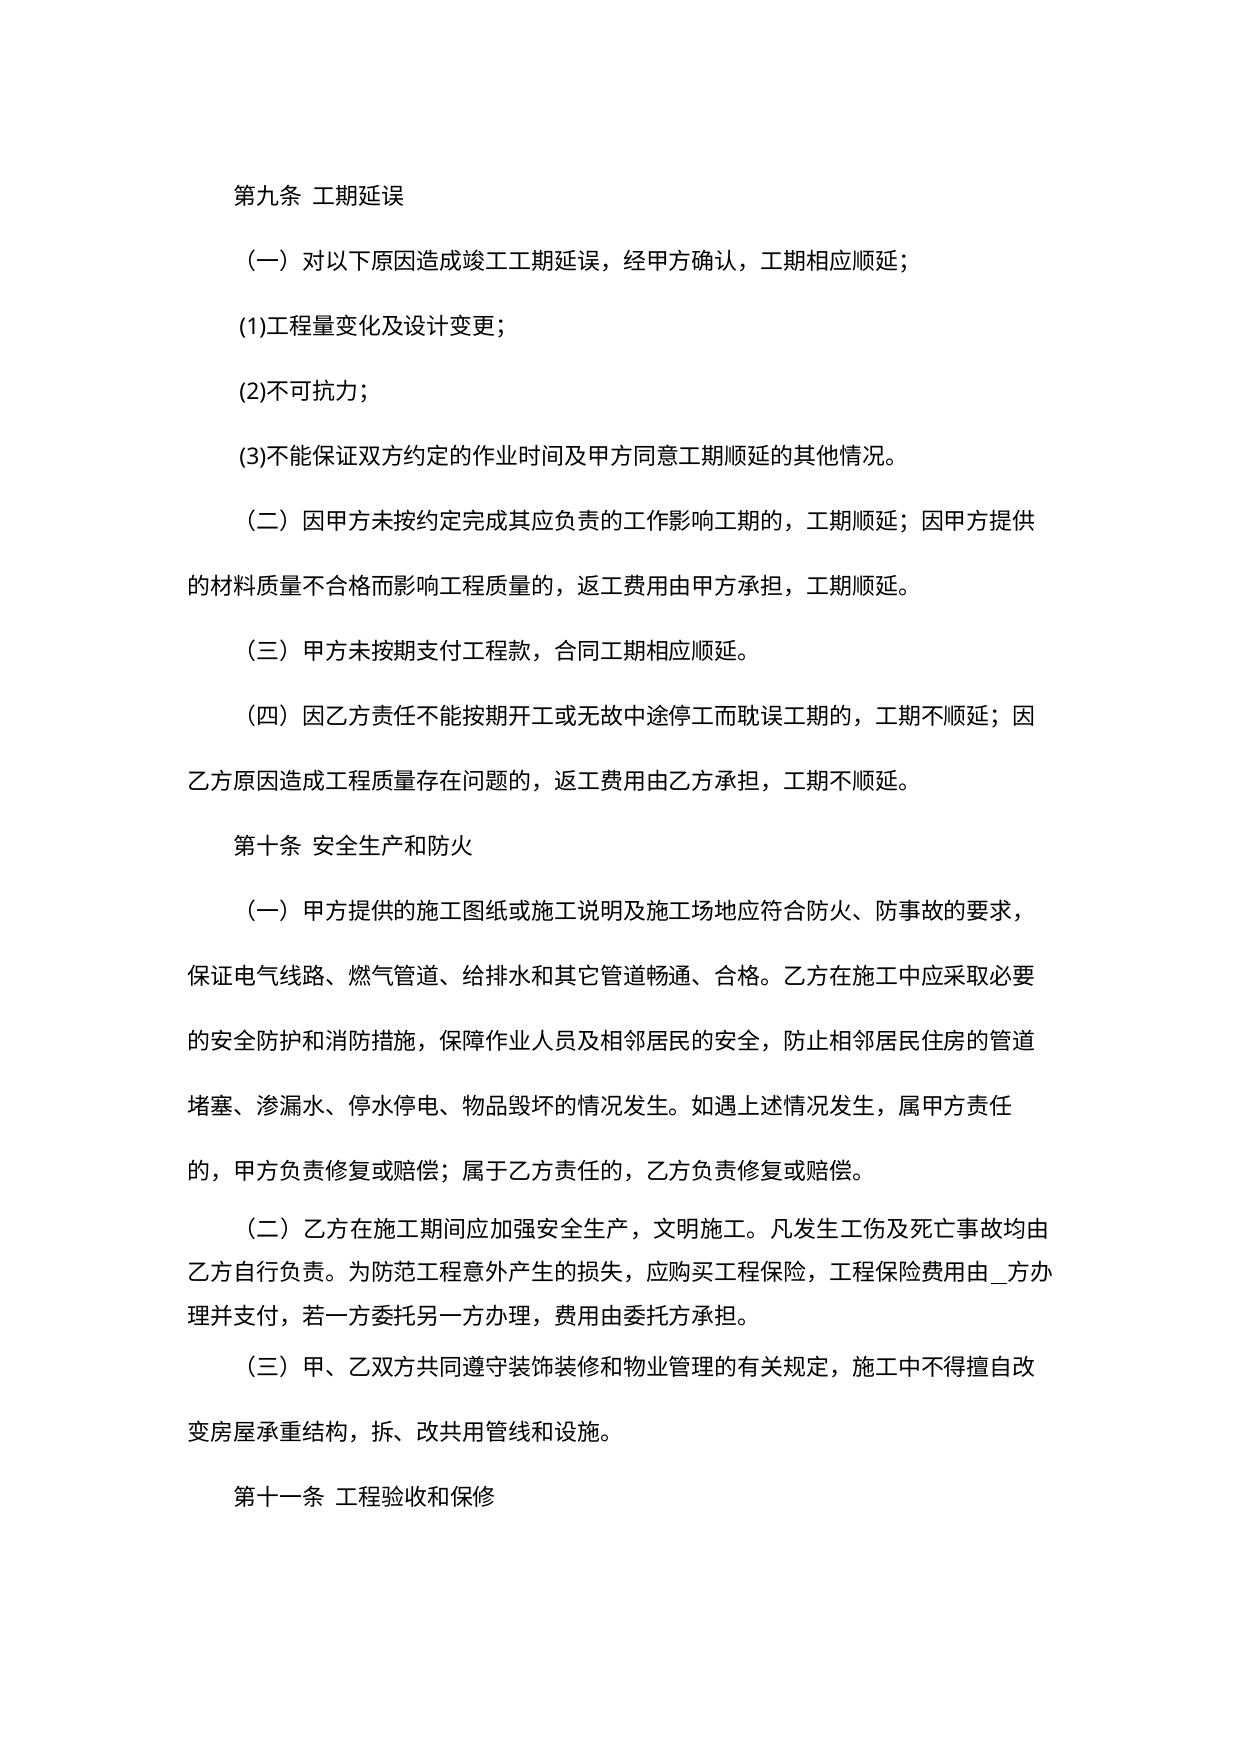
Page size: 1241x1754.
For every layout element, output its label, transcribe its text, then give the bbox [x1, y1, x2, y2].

text （四）因乙方责任不能按期开工或无故中途停工而耽误工期的，工期不顺延；因乙方原因造成工程质量存在问题的，返工费用由乙方承担，工期不顺延。 [187, 682, 1053, 812]
text (1)工程量变化及设计变更； [187, 292, 1053, 357]
text 第十条 安全生产和防火 [187, 812, 1053, 877]
text （二）因甲方未按约定完成其应负责的工作影响工期的，工期顺延；因甲方提供的材料质量不合格而影响工程质量的，返工费用由甲方承担，工期顺延。 [187, 487, 1053, 617]
text （三）甲方未按期支付工程款，合同工期相应顺延。 [187, 617, 1053, 682]
text (2)不可抗力； [187, 357, 1053, 422]
text （一）对以下原因造成竣工工期延误，经甲方确认，工期相应顺延； [187, 227, 1053, 292]
text （一）甲方提供的施工图纸或施工说明及施工场地应符合防火、防事故的要求，保证电气线路、燃气管道、给排水和其它管道畅通、合格。乙方在施工中应采取必要的安全防护和消防措施，保障作业人员及相邻居民的安全，防止相邻居民住房的管道堵塞、渗漏水、停水停电、物品毁坏的情况发生。如遇上述情况发生，属甲方责任的，甲方负责修复或赔偿；属于乙方责任的，乙方负责修复或赔偿。 [187, 877, 1053, 1202]
text (3)不能保证双方约定的作业时间及甲方同意工期顺延的其他情况。 [187, 422, 1053, 487]
text （三）甲、乙双方共同遵守装饰装修和物业管理的有关规定，施工中不得擅自改变房屋承重结构，拆、改共用管线和设施。 [187, 1333, 1053, 1463]
text （二）乙方在施工期间应加强安全生产，文明施工。凡发生工伤及死亡事故均由乙方自行负责。为防范工程意外产生的损失，应购买工程保险，工程保险费用由 方办理并支付，若一方委托另一方办理，费用由委托方承担。 [187, 1202, 1053, 1333]
text 第九条 工期延误 [187, 162, 1053, 227]
text 第十一条 工程验收和保修 [187, 1463, 1053, 1528]
